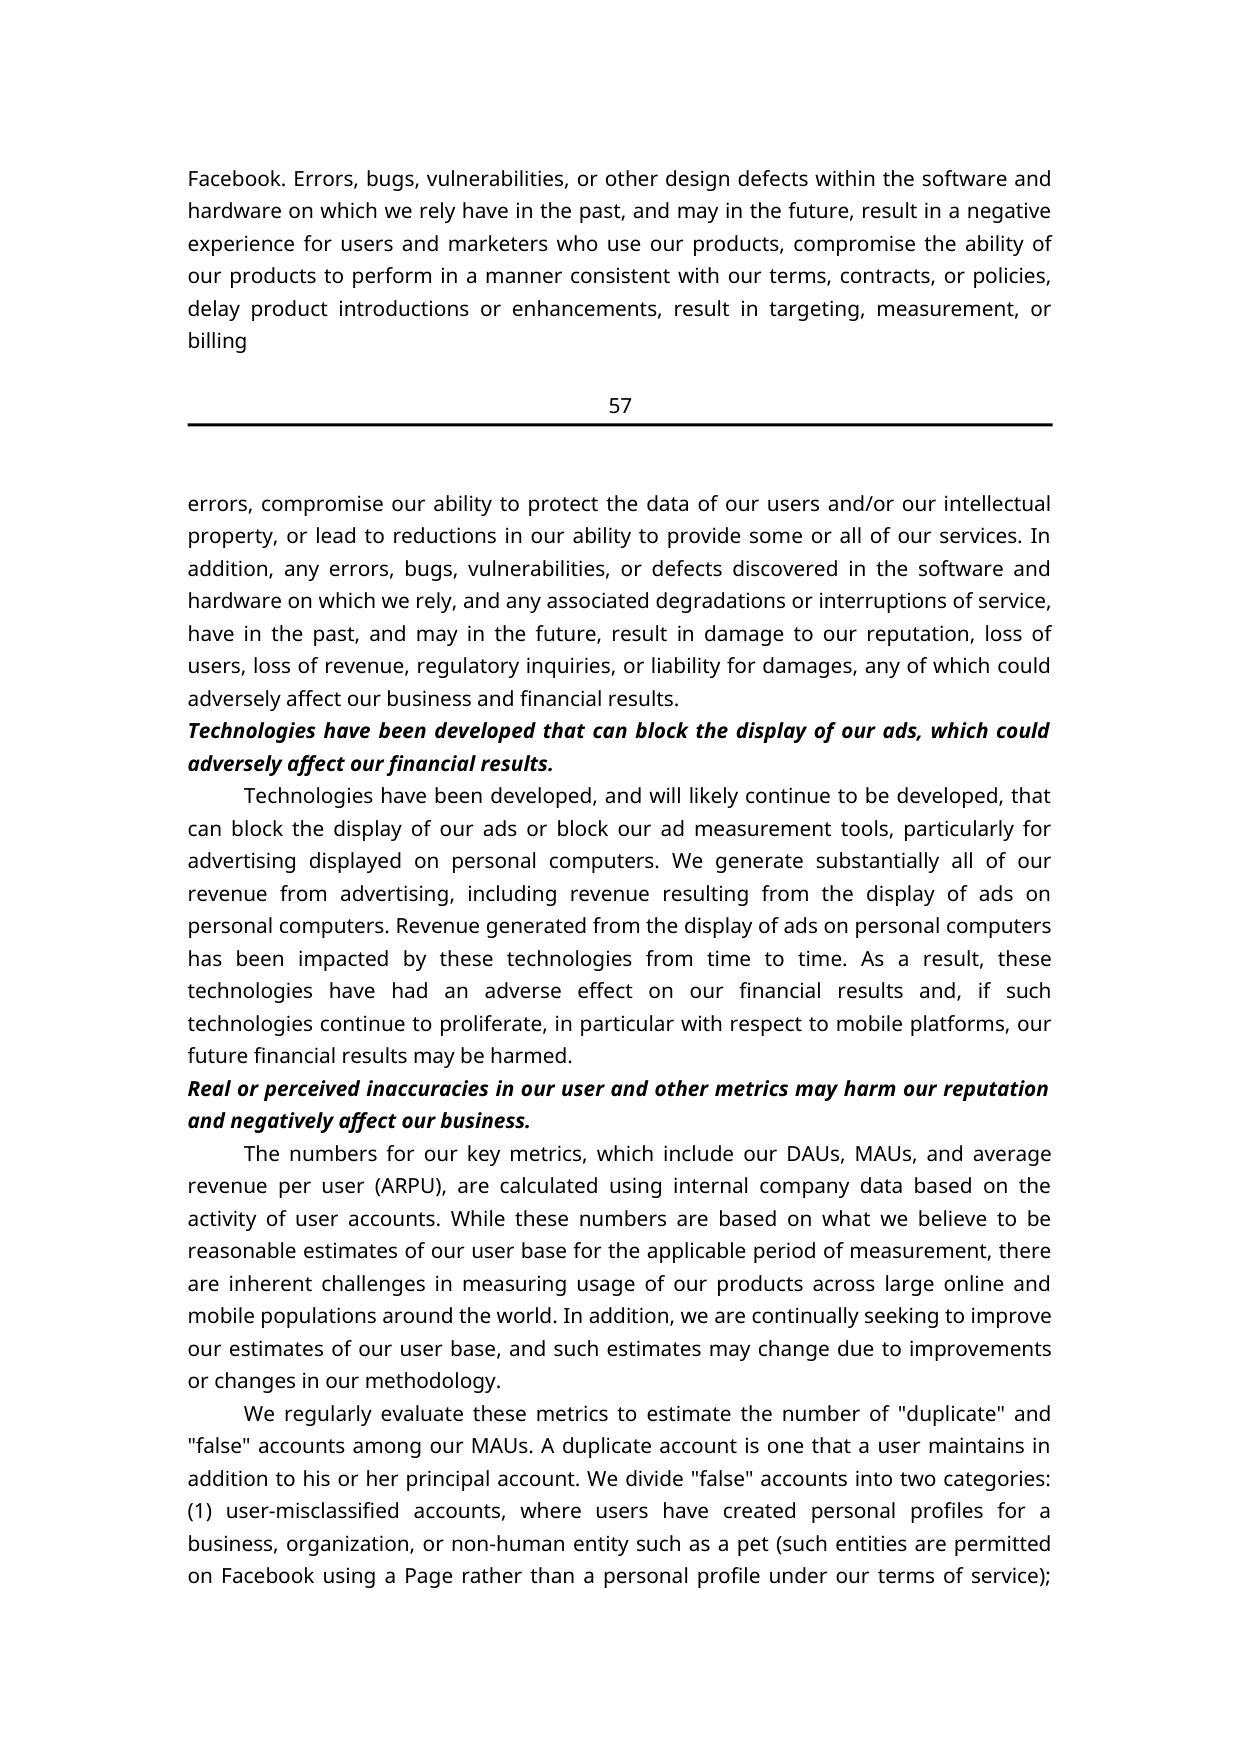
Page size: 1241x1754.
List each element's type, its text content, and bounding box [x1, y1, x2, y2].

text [187, 162, 1053, 357]
text Technologies have been developed, and will likely continue to be developed, that can block the display of our ads or block our ad measurement tools, particularly for advertising displayed on personal computers. We generate substantially all of our revenue from advertising, including revenue resulting from the display of ads on personal computers. Revenue generated from the display of ads on personal computers has been impacted by these technologies from time to time. As a result, these technologies have had an adverse effect on our financial results and, if such technologies continue to proliferate, in particular with respect to mobile platforms, our future financial results may be harmed. [187, 779, 1053, 1072]
text The numbers for our key metrics, which include our DAUs, MAUs, and average revenue per user (ARPU), are calculated using internal company data based on the activity of user accounts. While these numbers are based on what we believe to be reasonable estimates of our user base for the applicable period of measurement, there are inherent challenges in measuring usage of our products across large online and mobile populations around the world. In addition, we are continually seeking to improve our estimates of our user base, and such estimates may change due to improvements or changes in our methodology. [187, 1137, 1053, 1397]
text errors, compromise our ability to protect the data of our users and/or our intellectual property, or lead to reductions in our ability to provide some or all of our services. In addition, any errors, bugs, vulnerabilities, or defects discovered in the software and hardware on which we rely, and any associated degradations or interruptions of service, have in the past, and may in the future, result in damage to our reputation, loss of users, loss of revenue, regulatory inquiries, or liability for damages, any of which could adversely affect our business and financial results. [187, 487, 1053, 714]
text 57 [187, 389, 1053, 422]
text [187, 1397, 1053, 1592]
text Real or perceived inaccuracies in our user and other metrics may harm our reputation and negatively affect our business. [187, 1072, 1053, 1137]
text Technologies have been developed that can block the display of our ads, which could adversely affect our financial results. [187, 714, 1053, 779]
